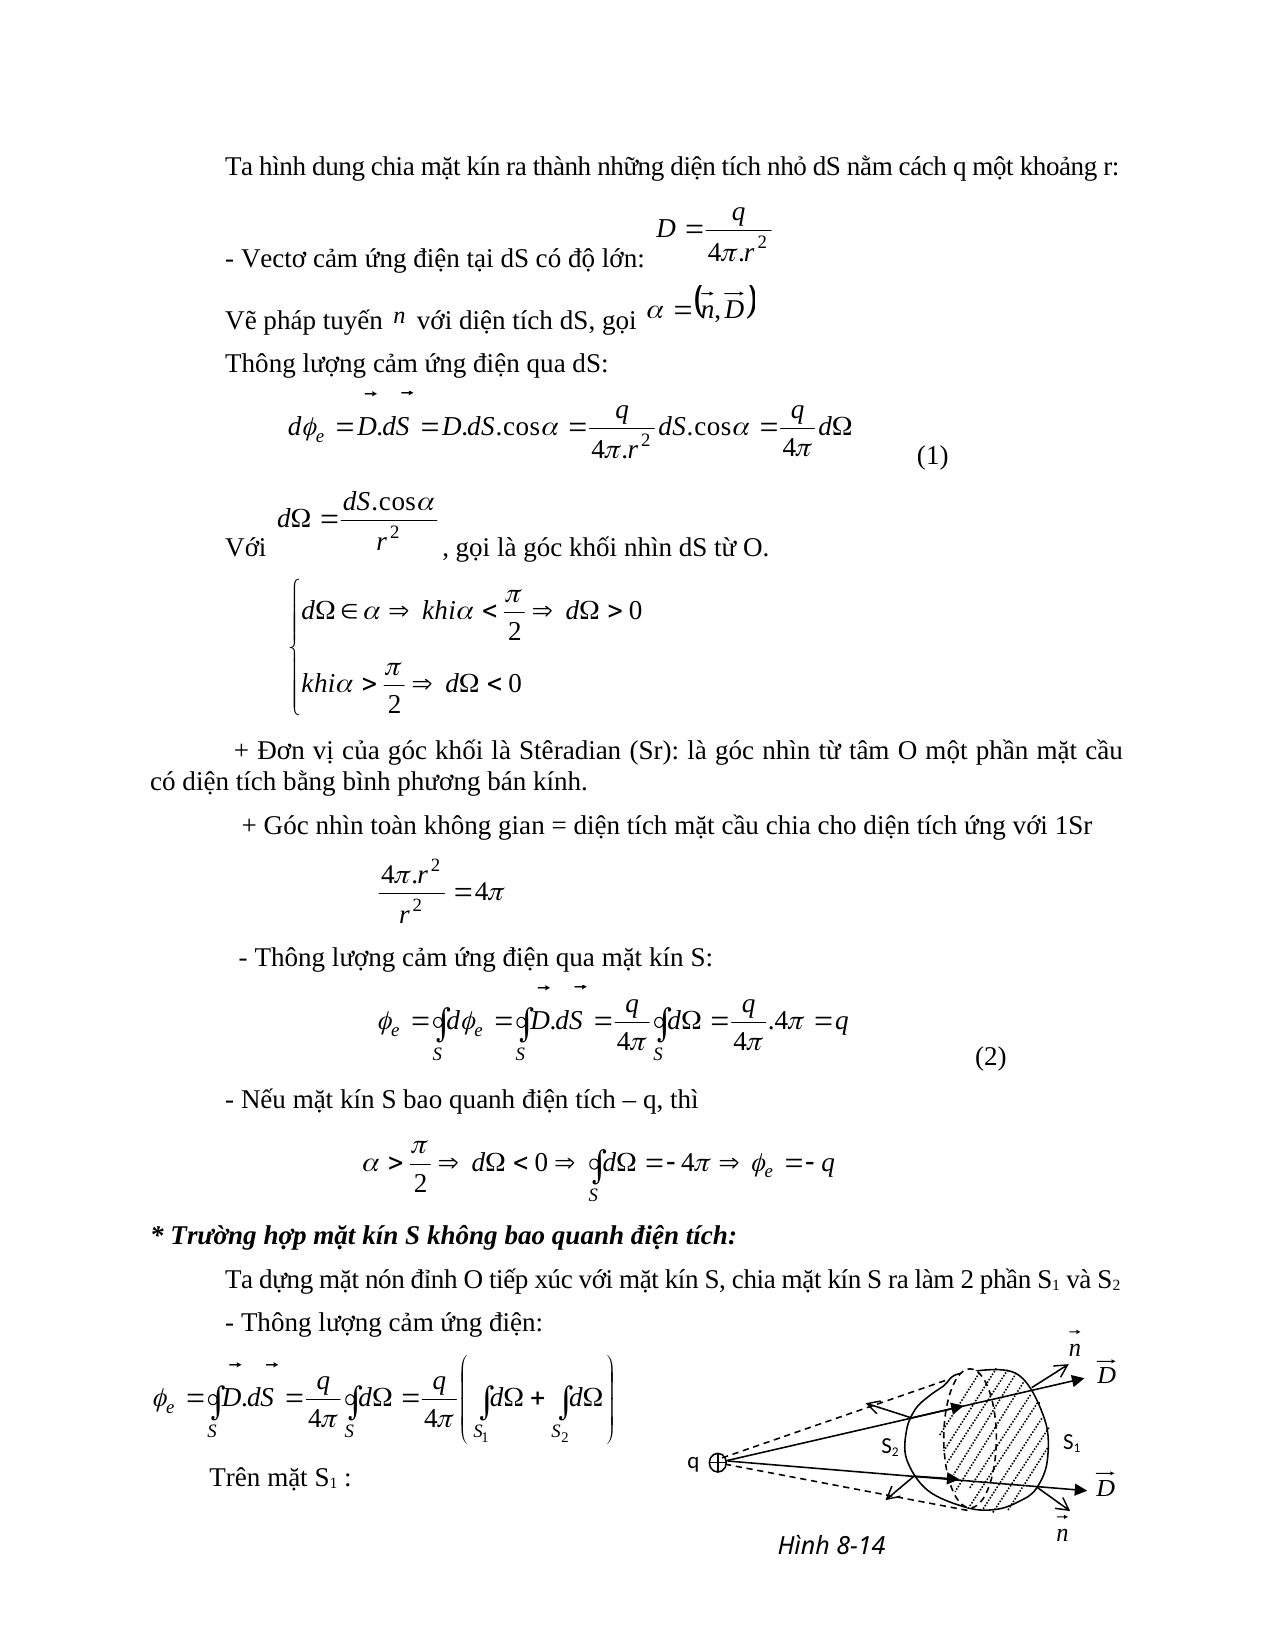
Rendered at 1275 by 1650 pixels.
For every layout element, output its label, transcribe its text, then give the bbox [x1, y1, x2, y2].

text - Thông lượng cảm ứng điện: [150, 1306, 1125, 1337]
text Trên mặt S1 : [1040, 1461, 1125, 1492]
text + Góc nhìn toàn không gian = diện tích mặt cầu chia cho diện tích ứng với 1Sr [150, 809, 1125, 840]
text + Đơn vị của góc khối là Stêradian (Sr): là góc nhìn từ tâm O một phần mặt cầu có diện tích bằng bình phương bán kính. [150, 734, 1125, 796]
text Với , gọi là góc khối nhìn dS từ O. [150, 483, 1125, 562]
text Trên mặt S1 : [749, 1461, 912, 1475]
text Ta hình dung chia mặt kín ra thành những diện tích nhỏ dS nằm cách q một khoảng r: [150, 150, 1125, 181]
text (1) [225, 391, 1125, 470]
text * Trường hợp mặt kín S không bao quanh điện tích: [150, 1219, 1125, 1250]
text - Thông lượng cảm ứng điện qua mặt kín S: [150, 942, 1125, 973]
text - Nếu mặt kín S bao quanh điện tích – q, thì [150, 1083, 1125, 1114]
text (2) [300, 985, 1125, 1071]
text Thông lượng cảm ứng điện qua dS: [150, 347, 1125, 379]
text Trên mặt S1 : [150, 1461, 910, 1492]
text - Vectơ cảm ứng điện tại dS có độ lớn: [150, 194, 1125, 273]
text Ta dựng mặt nón đỉnh O tiếp xúc với mặt kín S, chia mặt kín S ra làm 2 phần S1 và S2 [150, 1263, 1125, 1294]
text Vẽ pháp tuyến với diện tích dS, gọi [150, 285, 1125, 335]
